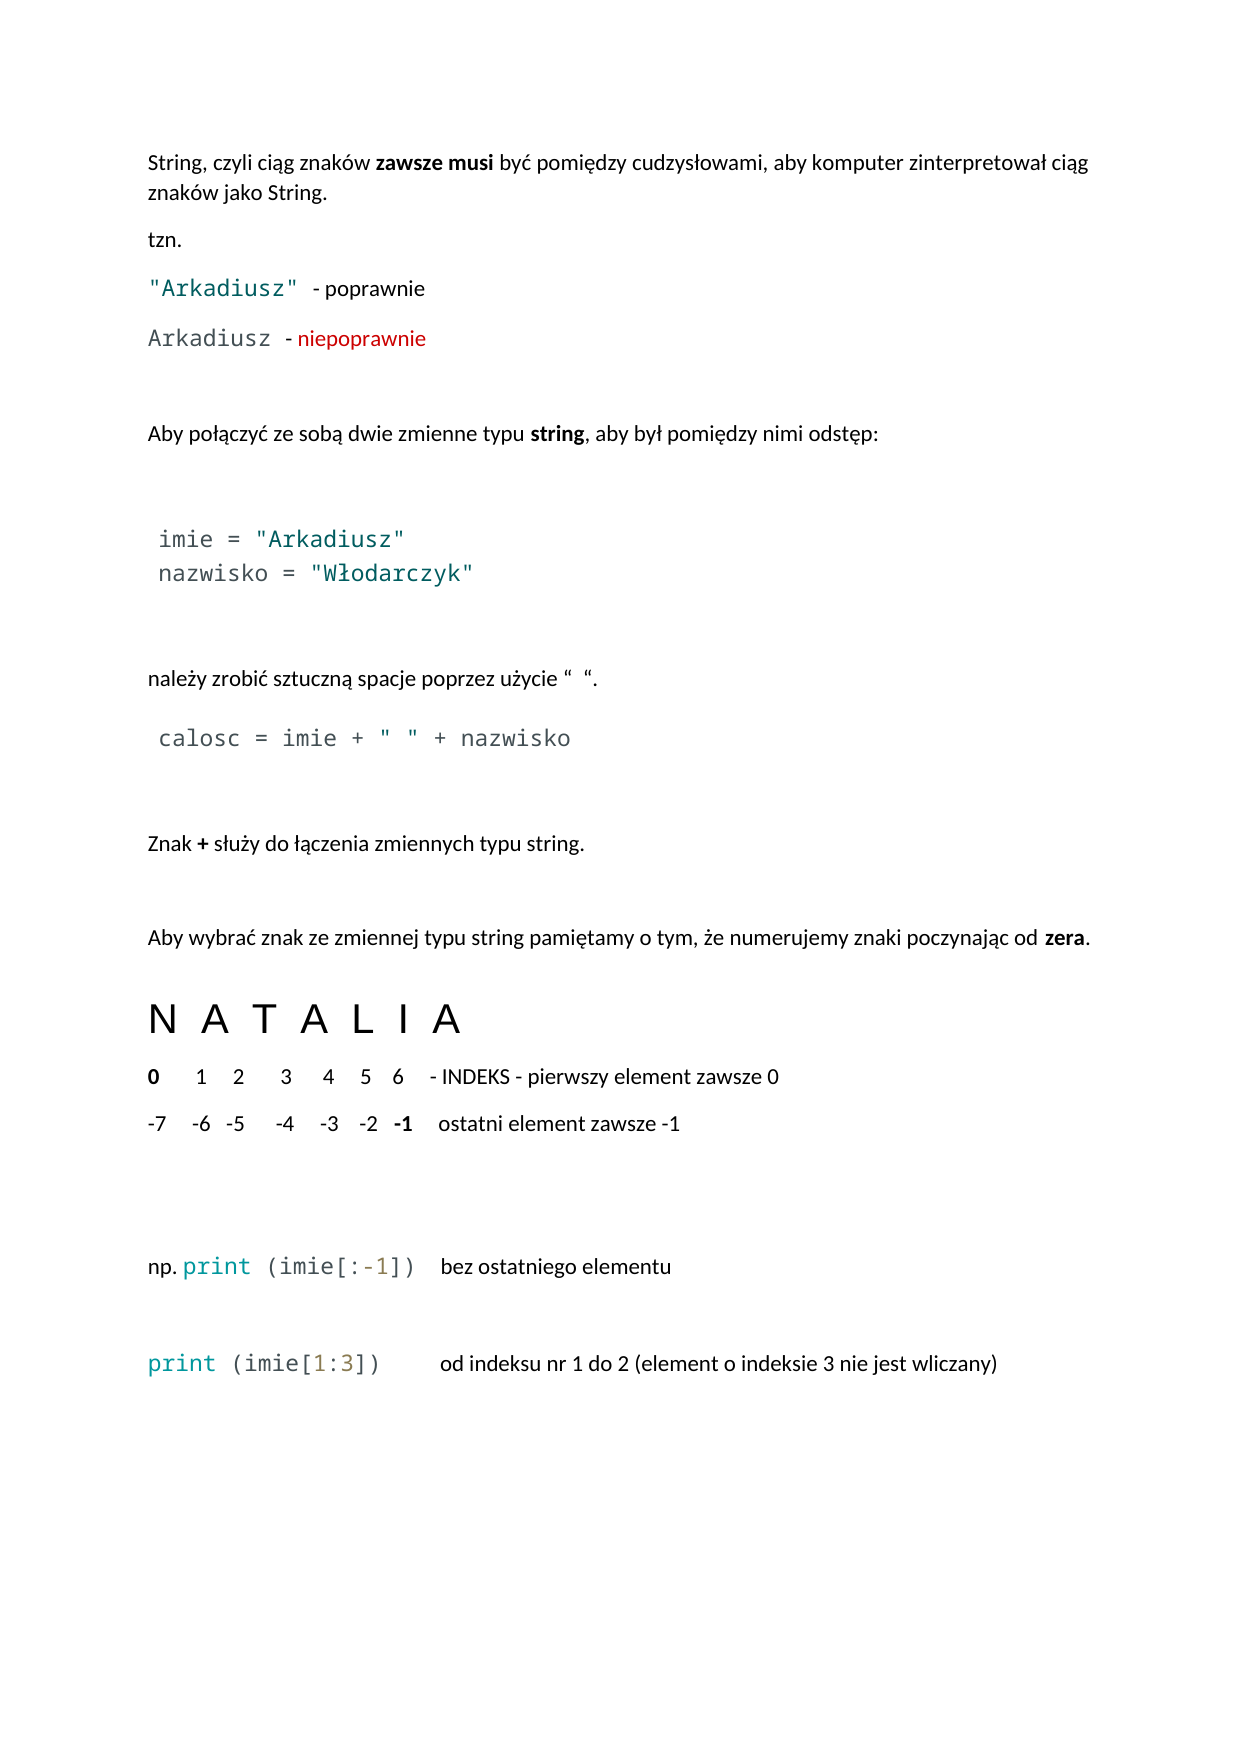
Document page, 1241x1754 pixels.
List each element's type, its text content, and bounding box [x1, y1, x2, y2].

text String, czyli ciąg znaków zawsze musi być pomiędzy cudzysłowami, aby komputer zinterpretował ciąg znaków jako String. [148, 148, 1093, 206]
table_header imie = "Arkadiusz" nazwisko = "Włodarczyk" [148, 513, 1088, 618]
table_header calosc = imie + " " + nazwisko [148, 711, 1088, 782]
text tzn. [148, 225, 1093, 253]
text Aby wybrać znak ze zmiennej typu string pamiętamy o tym, że numerujemy znaki poczynając od zera. [148, 923, 1093, 951]
text Arkadiusz - niepoprawnie [285, 322, 1093, 353]
subtitle N A T A L I A [148, 995, 1093, 1043]
text np. print (imie[:-1]) bez ostatniego elementu [430, 1250, 1093, 1281]
text -7 -6 -5 -4 -3 -2 -1 ostatni element zawsze -1 [148, 1109, 1093, 1137]
text należy zrobić sztuczną spacje poprzez użycie “ “. [148, 664, 1093, 692]
text 0 1 2 3 4 5 6 - INDEKS - pierwszy element zawsze 0 [148, 1062, 1093, 1090]
text print (imie[1:3]) od indeksu nr 1 do 2 (element o indeksie 3 nie jest wliczany) [409, 1347, 1093, 1378]
text "Arkadiusz" - poprawnie [313, 272, 1093, 303]
text Znak + służy do łączenia zmiennych typu string. [148, 829, 1093, 857]
text Aby połączyć ze sobą dwie zmienne typu string, aby był pomiędzy nimi odstęp: [148, 419, 1093, 447]
